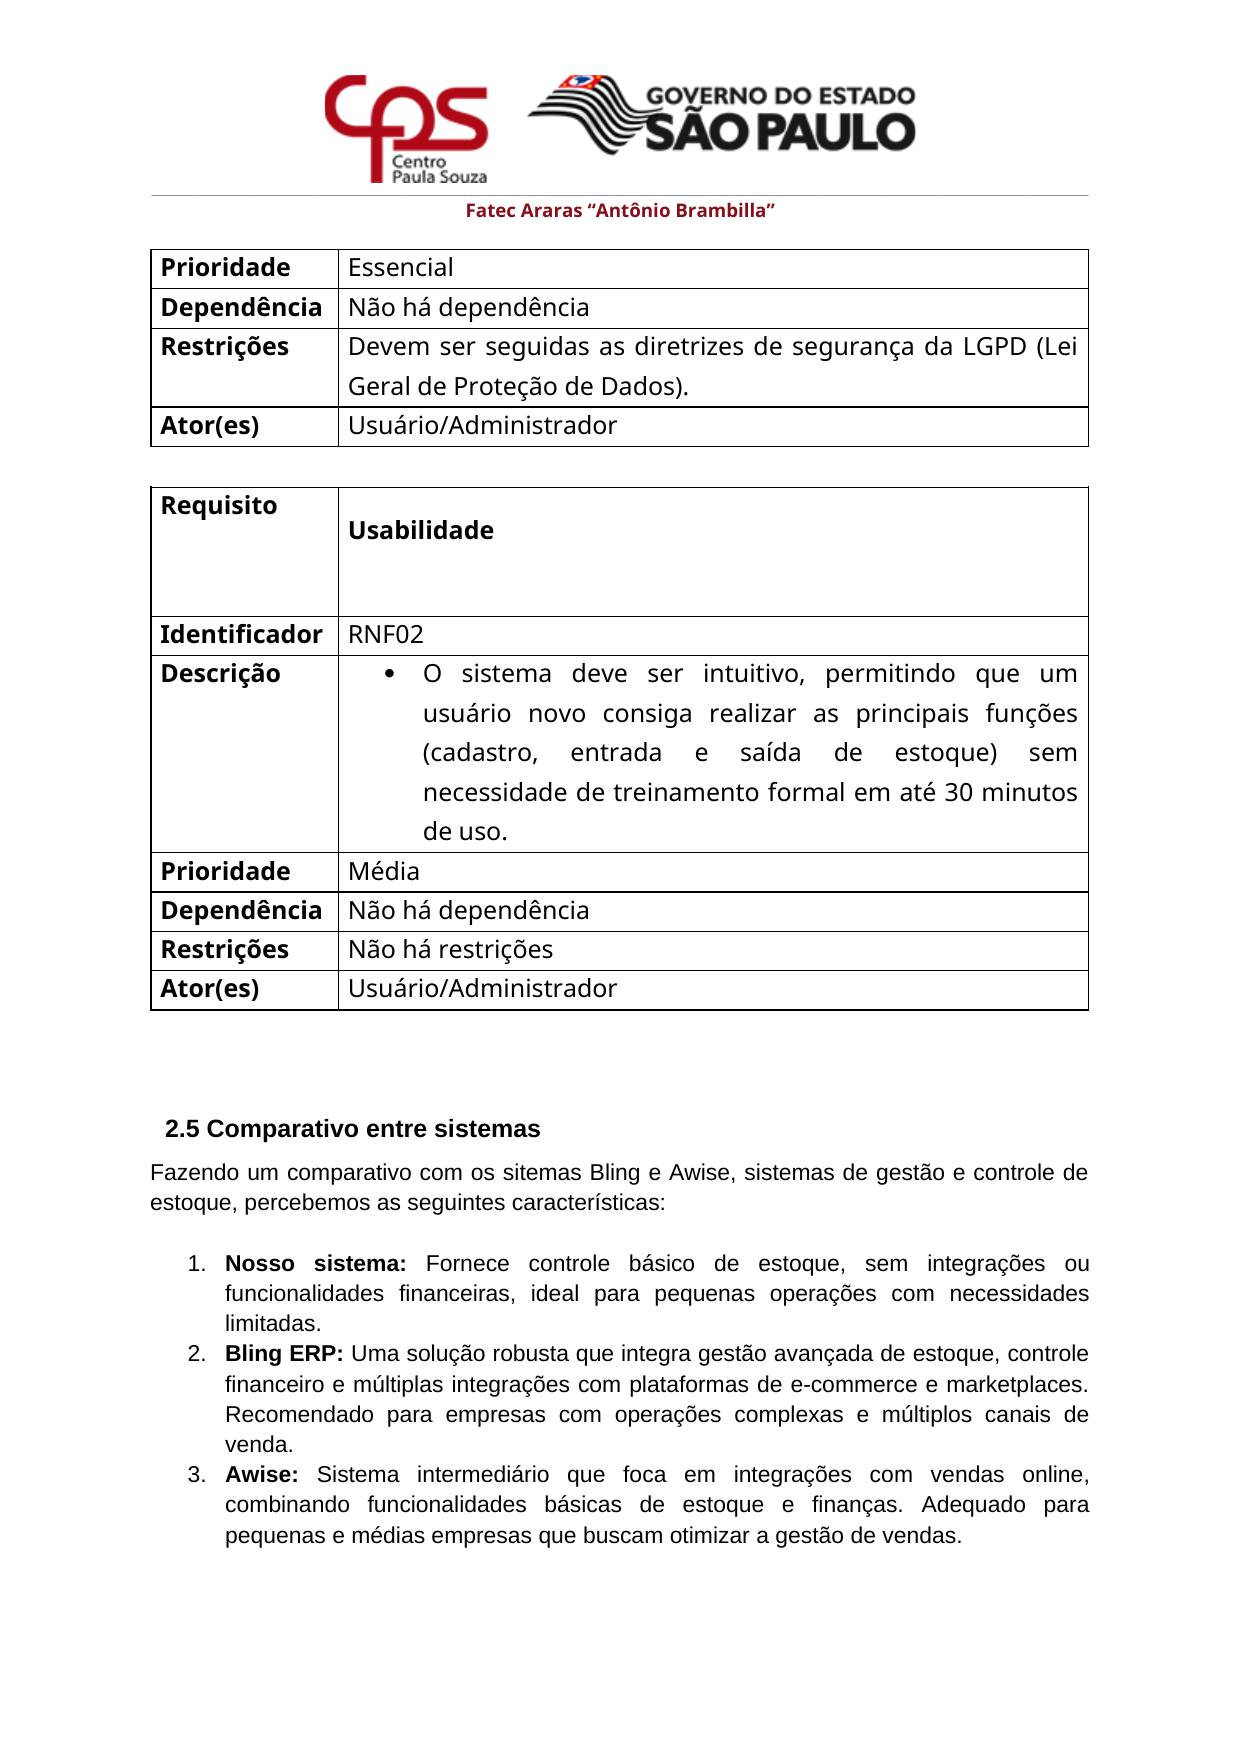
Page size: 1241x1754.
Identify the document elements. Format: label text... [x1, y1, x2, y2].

table_header Requisito [152, 488, 338, 616]
table_cell Não há restrições [339, 932, 1088, 970]
table_cell Dependência [152, 289, 338, 328]
table_cell Essencial [339, 250, 1088, 288]
list Nosso sistema: Fornece controle básico de estoque, sem integrações ou funcionalidades financeiras, ideal para pequenas operações com necessidades limitadas. [187, 1250, 1090, 1336]
table_cell Dependência [152, 893, 338, 931]
table_cell Identificador [152, 617, 338, 655]
text Fazendo um comparativo com os sitemas Bling e Awise, sistemas de gestão e controle de estoque, percebemos as seguintes características: [150, 1159, 1090, 1216]
table_cell Ator(es) [152, 408, 338, 446]
table_cell Restrições [152, 329, 338, 406]
table_cell Não há dependência [339, 893, 1088, 931]
subtitle 2.5 Comparativo entre sistemas [165, 1113, 1090, 1142]
table_cell Usuário/Administrador [339, 408, 1088, 446]
table_header Usabilidade [339, 488, 1088, 616]
table_cell Prioridade [152, 250, 338, 288]
table_cell Restrições [152, 932, 338, 970]
table_cell Média [339, 853, 1088, 891]
table_cell Não há dependência [339, 289, 1088, 328]
table_cell Prioridade [152, 853, 338, 891]
list Bling ERP: Uma solução robusta que integra gestão avançada de estoque, controle financeiro e múltiplas integrações com plataformas de e-commerce e marketplaces. Recomendado para empresas com operações complexas e múltiplos canais de venda. [187, 1340, 1090, 1457]
picture [324, 75, 916, 183]
table_cell RNF02 [339, 617, 1088, 655]
table_cell Ator(es) [152, 971, 338, 1009]
table_cell Descrição [152, 656, 338, 852]
table_cell O sistema deve ser intuitivo, permitindo que um usuário novo consiga realizar as principais funções (cadastro, entrada e saída de estoque) sem necessidade de treinamento formal em até 30 minutos de uso. [339, 656, 1088, 852]
table_cell Devem ser seguidas as diretrizes de segurança da LGPD (Lei Geral de Proteção de Dados). [339, 329, 1088, 406]
table_cell Usuário/Administrador [339, 971, 1088, 1009]
